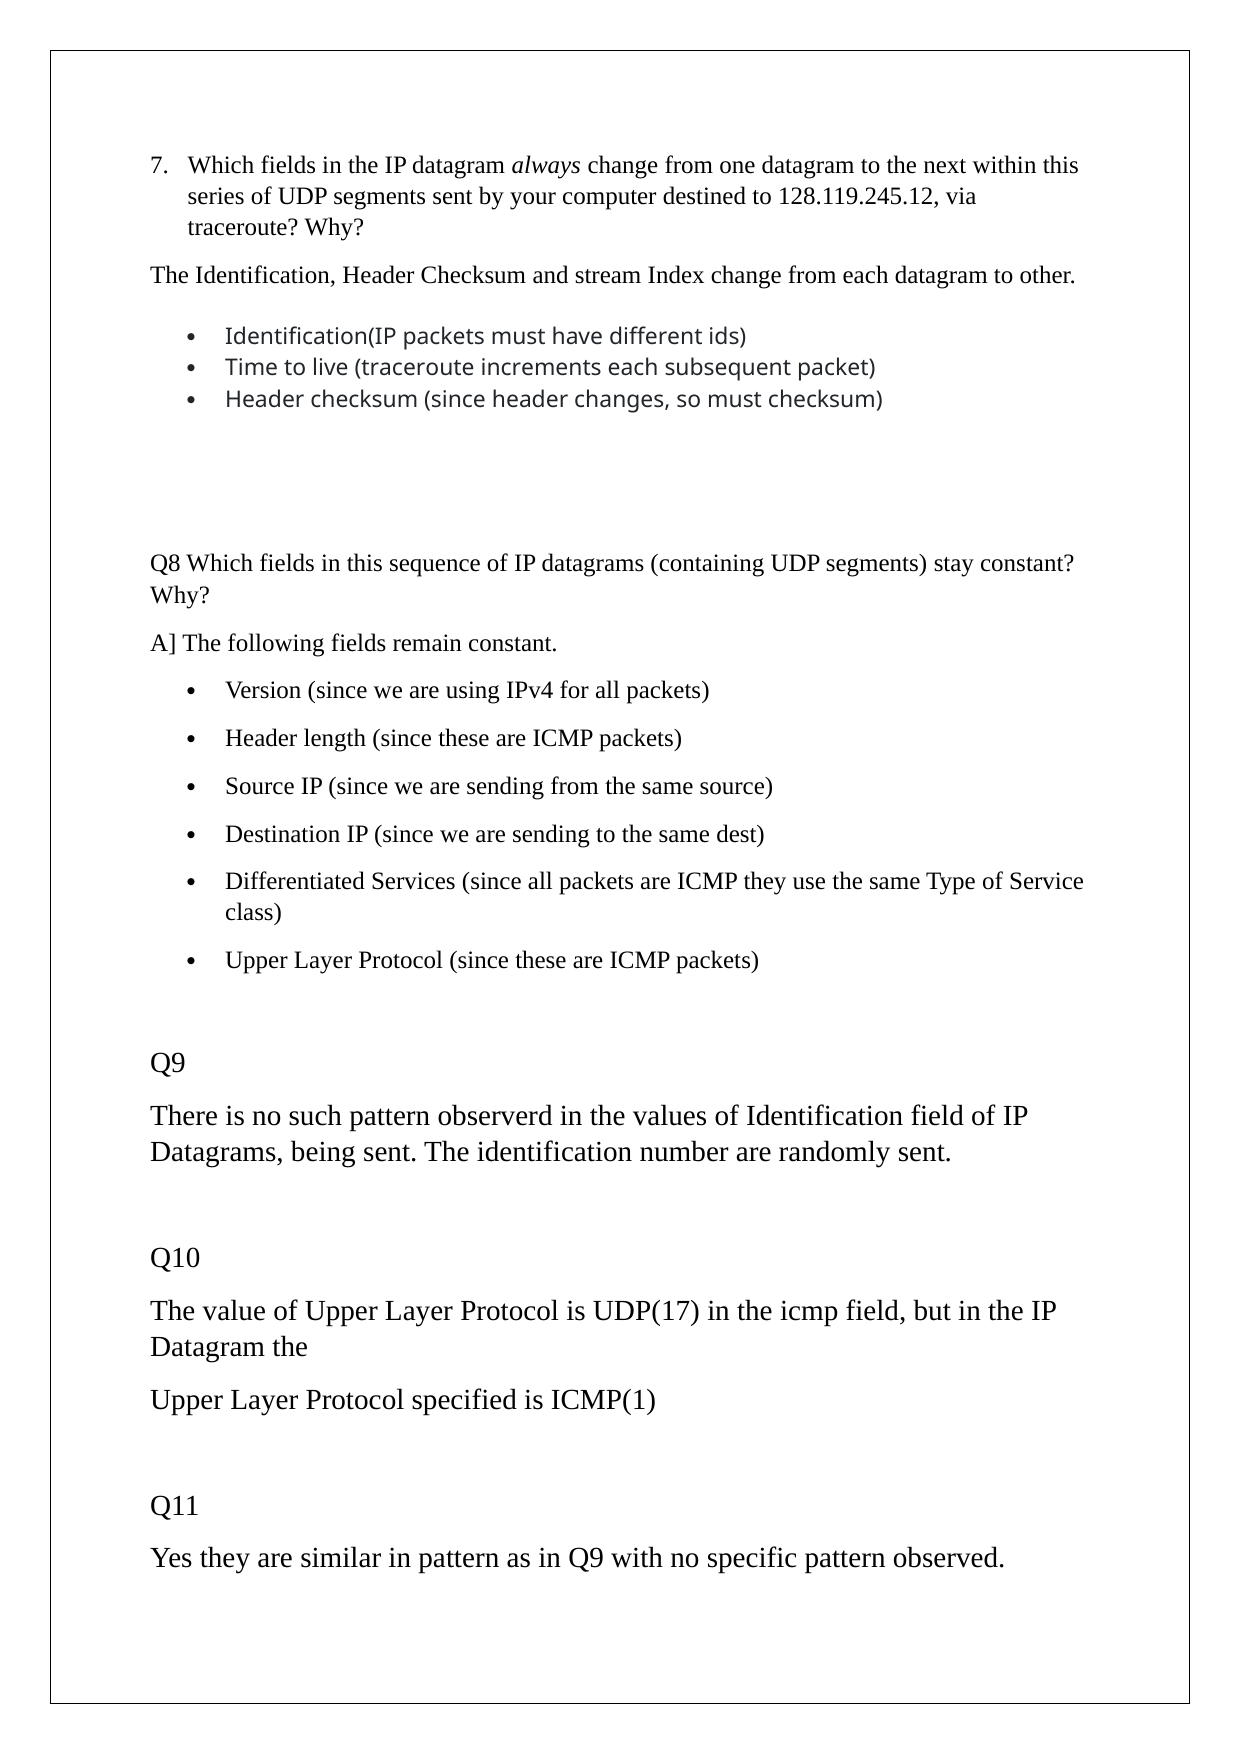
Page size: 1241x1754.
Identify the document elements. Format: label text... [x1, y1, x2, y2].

text Yes they are similar in pattern as in Q9 with no specific pattern observed. [150, 1540, 1090, 1574]
list Header length (since these are ICMP packets) [187, 723, 1090, 752]
list Which fields in the IP datagram always change from one datagram to the next within this series of UDP segments sent by your computer destined to 128.119.245.12, via traceroute? Why? [150, 150, 1090, 241]
list Upper Layer Protocol (since these are ICMP packets) [187, 945, 1090, 974]
text Q8 Which fields in this sequence of IP datagrams (containing UDP segments) ﻿﻿﻿﻿﻿﻿﻿﻿﻿﻿﻿stay constant? Why? [150, 548, 1090, 609]
text Upper Layer Protocol specified is ICMP(1) [150, 1382, 1090, 1416]
list Time to live (traceroute increments each subsequent packet) [187, 351, 1090, 382]
list Version (since we are using IPv4 for all packets) [187, 676, 1090, 704]
text Q9 [150, 1046, 1090, 1079]
list Destination IP (since we are sending to the same dest) [187, 819, 1090, 847]
list Source IP (since we are sending from the same source) [187, 771, 1090, 800]
text Q11 [150, 1488, 1090, 1521]
text Q10 [150, 1240, 1090, 1274]
text The Identification, Header Checksum and stream Index change from each datagram to other. [150, 260, 1090, 288]
text There is no such pattern observerd in the values of Identification field of IP Datagrams, being sent. The identification number are randomly sent. [150, 1098, 1090, 1168]
text The value of Upper Layer Protocol is UDP(17) in the icmp field, but in the IP Datagram the [150, 1293, 1090, 1363]
text A] The following fields remain constant. [150, 628, 1090, 657]
list Header checksum (since header changes, so must checksum) [187, 382, 1090, 414]
list Identification(IP packets must have different ids) [187, 320, 1090, 351]
list Differentiated Services (since all packets are ICMP they use the same Type of Service class) [187, 866, 1090, 926]
